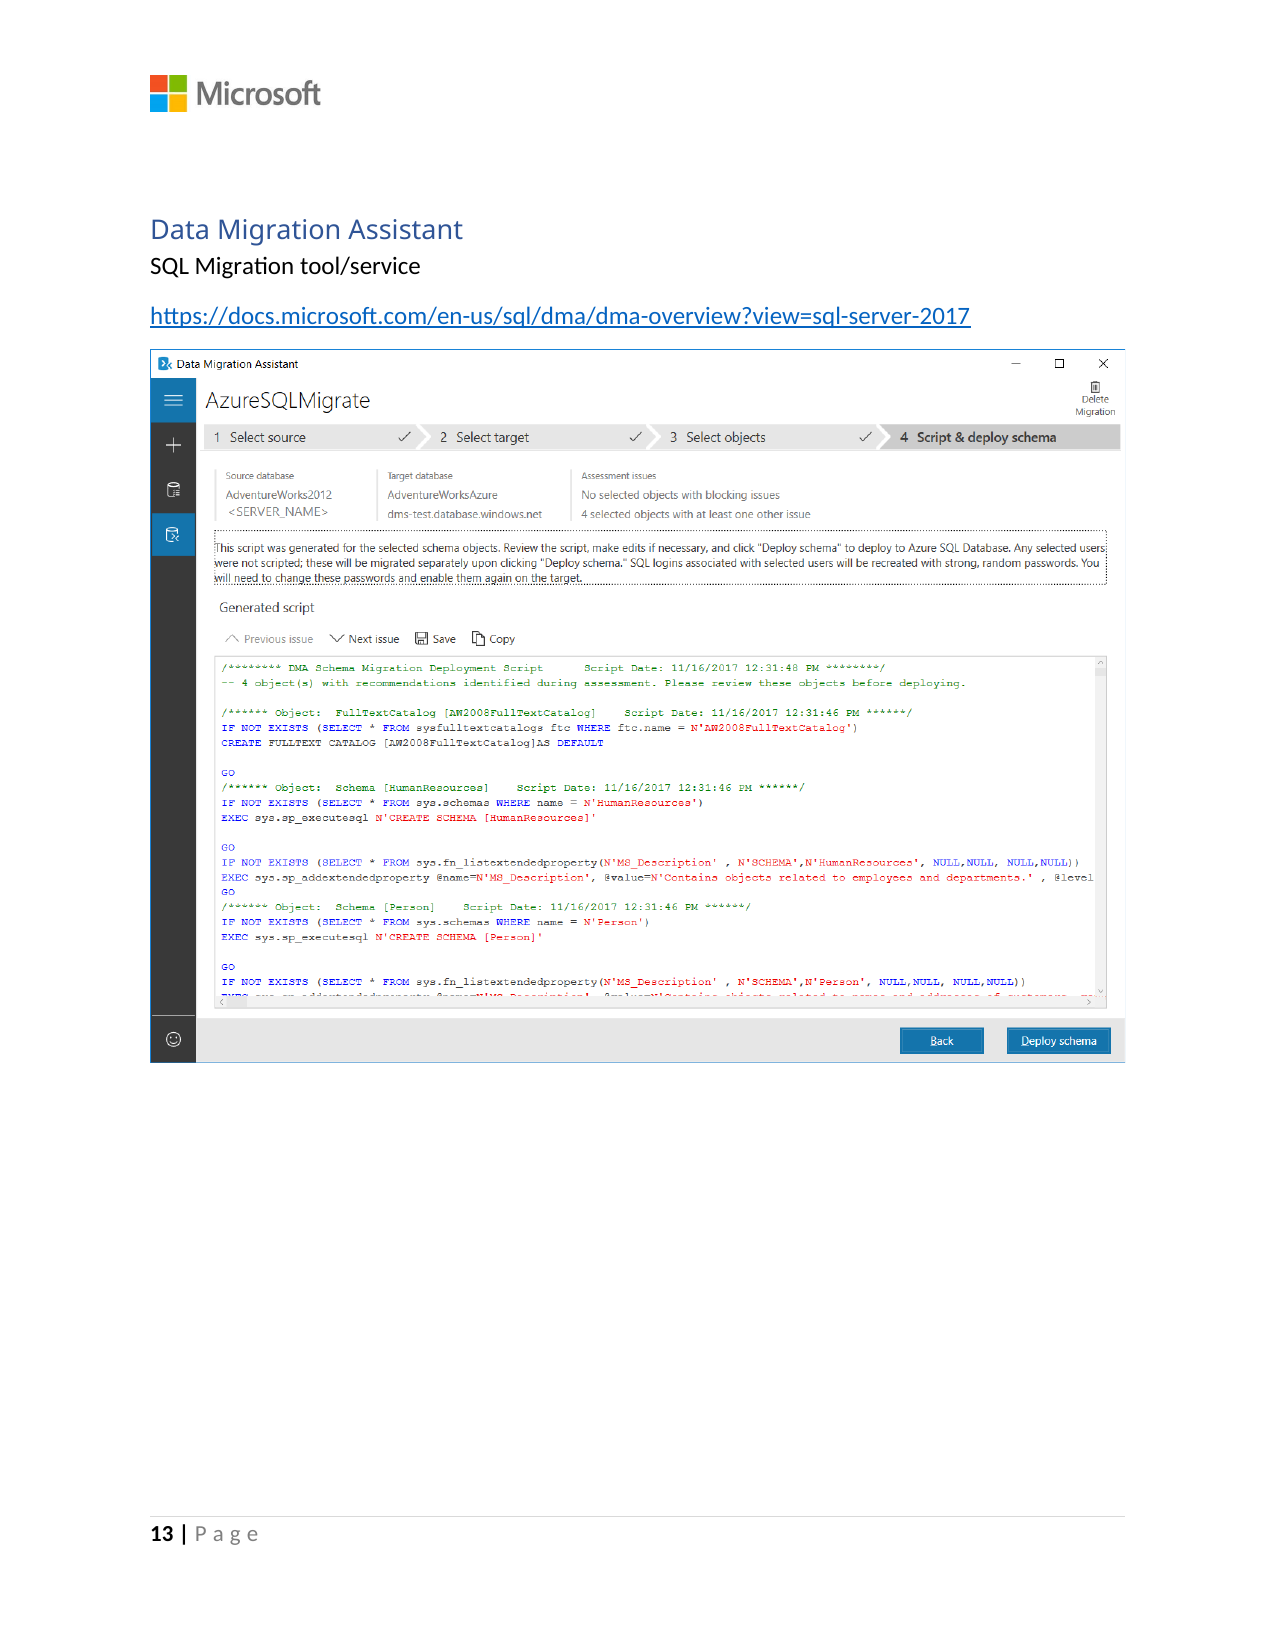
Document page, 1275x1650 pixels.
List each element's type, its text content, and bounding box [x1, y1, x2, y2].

text https://docs.microsoft.com/en-us/sql/dma/dma-overview?view=sql-server-2017 [150, 300, 1125, 331]
subtitle Data Migration Assistant [150, 211, 1125, 247]
picture [150, 349, 1125, 1063]
text SQL Migration tool/service [150, 250, 1125, 281]
picture [150, 75, 321, 112]
